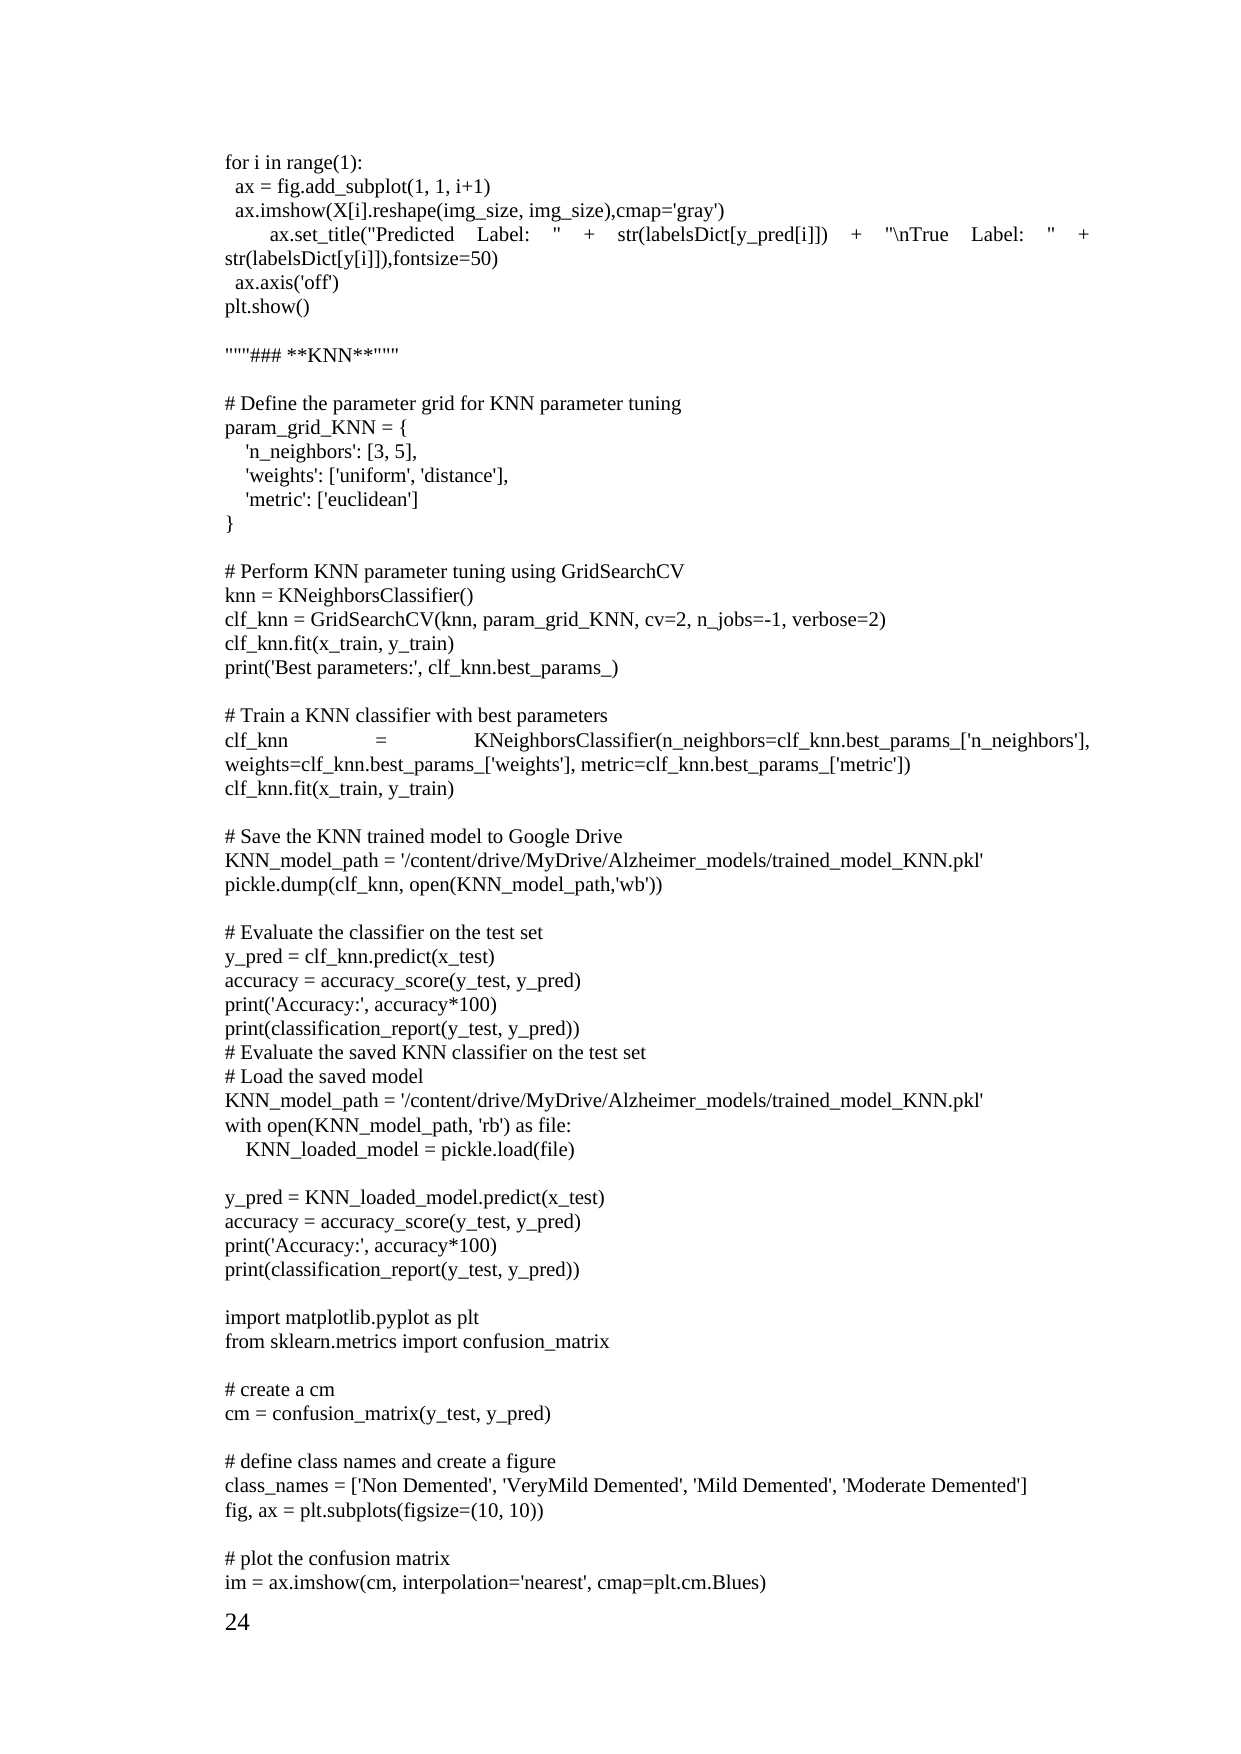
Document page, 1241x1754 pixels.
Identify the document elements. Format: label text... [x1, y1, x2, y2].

text fig, ax = plt.subplots(figsize=(10, 10)) [224, 1497, 1090, 1522]
text print('Accuracy:', accuracy*100) [224, 992, 1090, 1016]
text import matplotlib.pyplot as plt [224, 1305, 1090, 1329]
text pickle.dump(clf_knn, open(KNN_model_path,'wb')) [224, 872, 1090, 896]
text 'n_neighbors': [3, 5], [224, 439, 1090, 463]
text # Train a KNN classifier with best parameters [224, 703, 1090, 727]
text 'metric': ['euclidean'] [224, 487, 1090, 511]
text accuracy = accuracy_score(y_test, y_pred) [224, 968, 1090, 992]
text ax.set_title("Predicted Label: " + str(labelsDict[y_pred[i]]) + "\nTrue Label: " + str(labelsDict[y[i]]),fontsize=50) [224, 222, 1090, 270]
text # Define the parameter grid for KNN parameter tuning [224, 391, 1090, 415]
text KNN_loaded_model = pickle.load(file) [224, 1137, 1090, 1161]
text # create a cm [224, 1377, 1090, 1401]
text with open(KNN_model_path, 'rb') as file: [224, 1112, 1090, 1137]
text # Evaluate the saved KNN classifier on the test set [224, 1040, 1090, 1064]
text # Save the KNN trained model to Google Drive [224, 824, 1090, 848]
text for i in range(1): [224, 150, 1090, 174]
text from sklearn.metrics import confusion_matrix [224, 1329, 1090, 1353]
text cm = confusion_matrix(y_test, y_pred) [224, 1401, 1090, 1425]
text clf_knn.fit(x_train, y_train) [224, 631, 1090, 655]
text # plot the confusion matrix [224, 1546, 1090, 1570]
text print('Accuracy:', accuracy*100) [224, 1233, 1090, 1257]
text KNN_model_path = '/content/drive/MyDrive/Alzheimer_models/trained_model_KNN.pkl' [224, 848, 1090, 872]
text print('Best parameters:', clf_knn.best_params_) [224, 655, 1090, 679]
text plt.show() [224, 294, 1090, 318]
text } [224, 511, 1090, 535]
text print(classification_report(y_test, y_pred)) [224, 1016, 1090, 1040]
text class_names = ['Non Demented', 'VeryMild Demented', 'Mild Demented', 'Moderate Demented'] [224, 1473, 1090, 1497]
text 'weights': ['uniform', 'distance'], [224, 463, 1090, 487]
text ax.imshow(X[i].reshape(img_size, img_size),cmap='gray') [224, 198, 1090, 222]
text # Perform KNN parameter tuning using GridSearchCV [224, 559, 1090, 583]
text clf_knn.fit(x_train, y_train) [224, 776, 1090, 800]
text print(classification_report(y_test, y_pred)) [224, 1257, 1090, 1281]
text ax = fig.add_subplot(1, 1, i+1) [224, 174, 1090, 198]
text param_grid_KNN = { [224, 415, 1090, 439]
text im = ax.imshow(cm, interpolation='nearest', cmap=plt.cm.Blues) [224, 1570, 1090, 1594]
text ax.axis('off') [224, 270, 1090, 294]
text # Evaluate the classifier on the test set [224, 920, 1090, 944]
text knn = KNeighborsClassifier() [224, 583, 1090, 607]
text accuracy = accuracy_score(y_test, y_pred) [224, 1209, 1090, 1233]
text KNN_model_path = '/content/drive/MyDrive/Alzheimer_models/trained_model_KNN.pkl' [224, 1088, 1090, 1112]
text clf_knn = GridSearchCV(knn, param_grid_KNN, cv=2, n_jobs=-1, verbose=2) [224, 607, 1090, 631]
text """### **KNN**""" [224, 342, 1090, 367]
text y_pred = clf_knn.predict(x_test) [224, 944, 1090, 968]
text y_pred = KNN_loaded_model.predict(x_test) [224, 1185, 1090, 1209]
text clf_knn = KNeighborsClassifier(n_neighbors=clf_knn.best_params_['n_neighbors'], weights=clf_knn.best_params_['weights'], metric=clf_knn.best_params_['metric']) [224, 727, 1090, 776]
text # Load the saved model [224, 1064, 1090, 1088]
text # define class names and create a figure [224, 1449, 1090, 1473]
